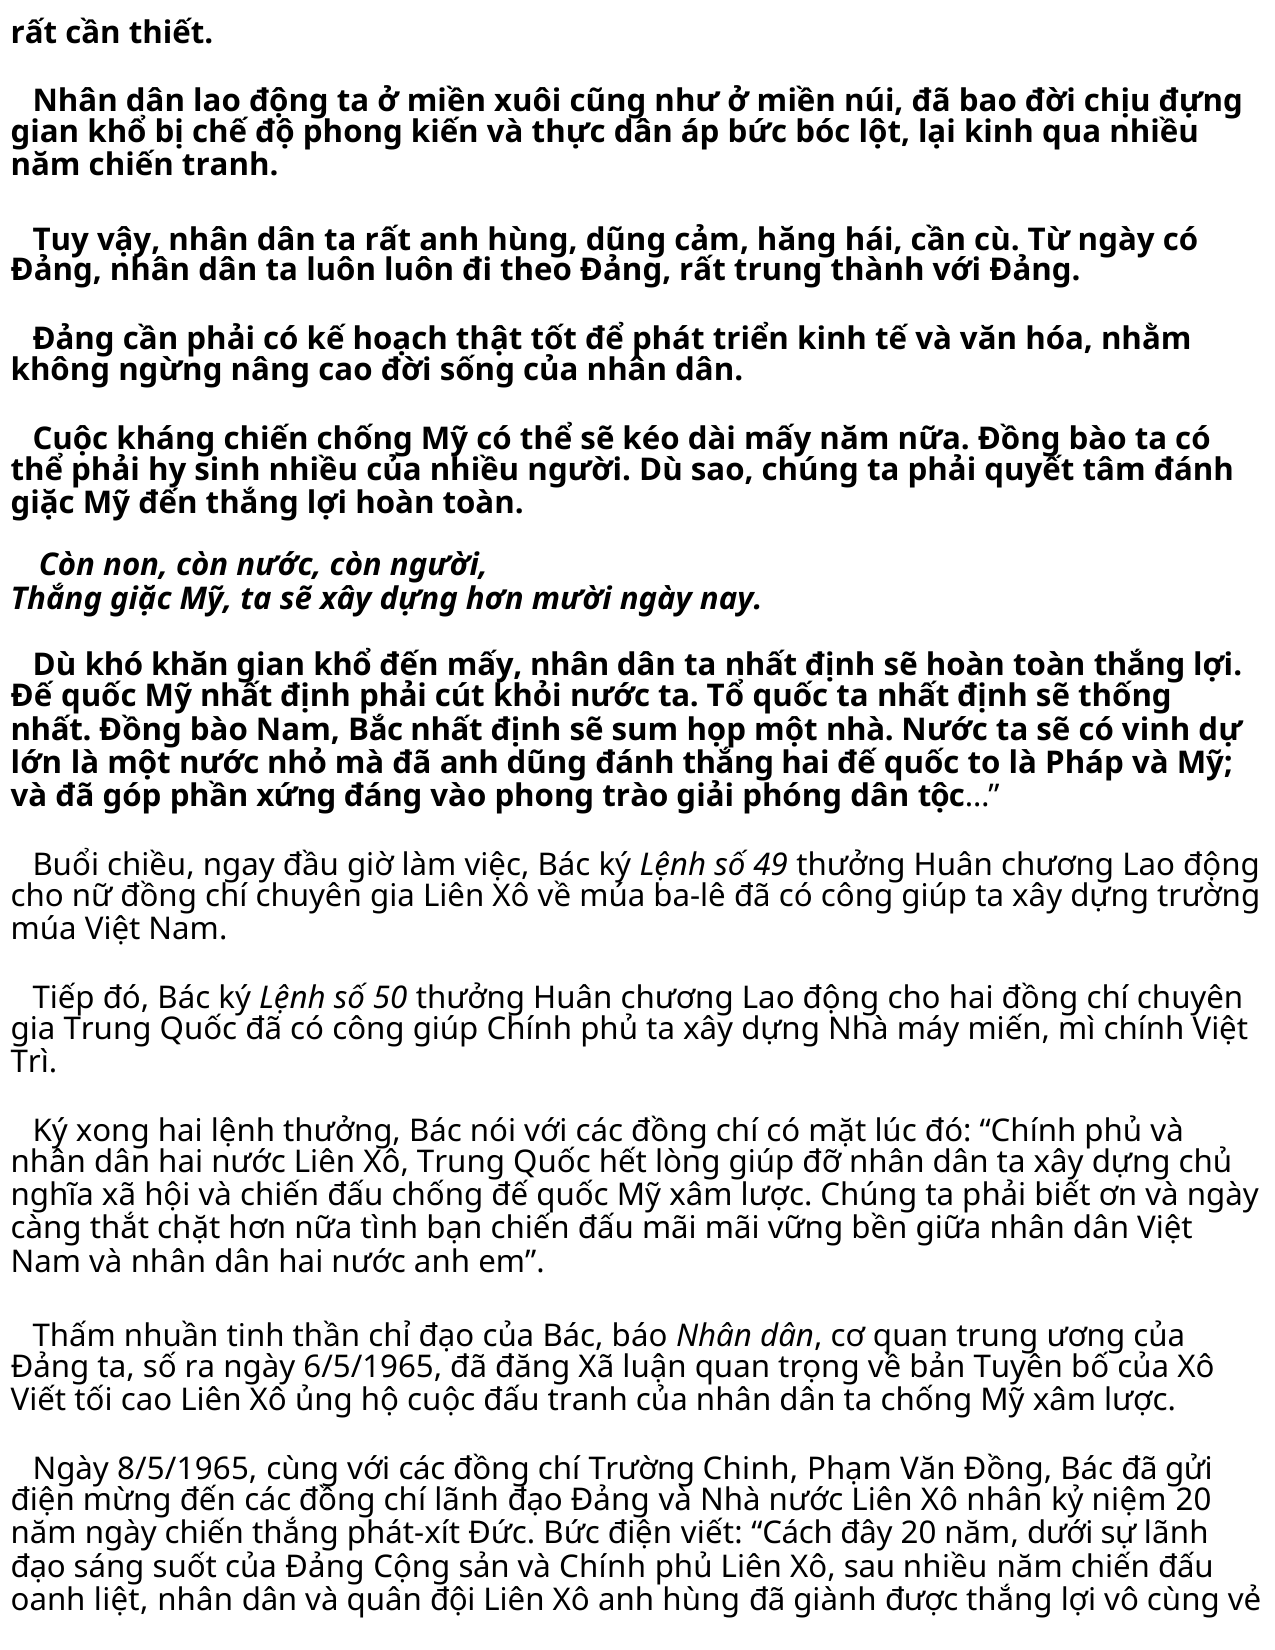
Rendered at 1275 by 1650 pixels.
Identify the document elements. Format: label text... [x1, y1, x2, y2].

text Thấm nhuần tinh thần chỉ đạo của Bác, báo Nhân dân, cơ quan trung ương của Đảng ta, số ra ngày 6/5/1965, đã đăng Xã luận quan trọng về bản Tuyên bố của Xô Viết tối cao Liên Xô ủng hộ cuộc đấu tranh của nhân dân ta chống Mỹ xâm lược. [10, 1320, 1255, 1420]
text Tiếp đó, Bác ký Lệnh số 50 thưởng Huân chương Lao động cho hai đồng chí chuyên gia Trung Quốc đã có công giúp Chính phủ ta xây dựng Nhà máy miến, mì chính Việt Trì. [10, 982, 1275, 1082]
subtitle Tuy vậy, nhân dân ta rất anh hùng, dũng cảm, hăng hái, cần cù. Từ ngày có Đảng, nhân dân ta luôn luôn đi theo Đảng, rất trung thành với Đảng. [10, 223, 1245, 290]
text Còn non, còn nước, còn người, [38, 548, 1275, 582]
text Ký xong hai lệnh thưởng, Bác nói với các đồng chí có mặt lúc đó: “Chính phủ và nhân dân hai nước Liên Xô, Trung Quốc hết lòng giúp đỡ nhân dân ta xây dựng chủ nghĩa xã hội và chiến đấu chống đế quốc Mỹ xâm lược. Chúng ta phải biết ơn và ngày càng thắt chặt hơn nữa tình bạn chiến đấu mãi mãi vững bền giữa nhân dân Việt Nam và nhân dân hai nước anh em”. [10, 1115, 1266, 1281]
text Nhân dân lao động ta ở miền xuôi cũng như ở miền núi, đã bao đời chịu đựng gian khổ bị chế độ phong kiến và thực dân áp bức bóc lột, lại kinh qua nhiều năm chiến tranh. [10, 85, 1260, 185]
text Thắng giặc Mỹ, ta sẽ xây dựng hơn mười ngày nay. [10, 582, 1275, 616]
text Buổi chiều, ngay đầu giờ làm việc, Bác ký Lệnh số 49 thưởng Huân chương Lao động cho nữ đồng chí chuyên gia Liên Xô về múa ba-lê đã có công giúp ta xây dựng trường múa Việt Nam. [10, 849, 1264, 949]
subtitle Dù khó khăn gian khổ đến mấy, nhân dân ta nhất định sẽ hoàn toàn thắng lợi. Đế quốc Mỹ nhất định phải cút khỏi nước ta. Tổ quốc ta nhất định sẽ thống nhất. Đồng bào Nam, Bắc nhất định sẽ sum họp một nhà. Nước ta sẽ có vinh dự lớn là một nước nhỏ mà đã anh dũng đánh thắng hai đế quốc to là Pháp và Mỹ; và đã góp phần xứng đáng vào phong trào giải phóng dân tộc…” [10, 649, 1256, 816]
subtitle Cuộc kháng chiến chống Mỹ có thể sẽ kéo dài mấy năm nữa. Đồng bào ta có thể phải hy sinh nhiều của nhiều người. Dù sao, chúng ta phải quyết tâm đánh giặc Mỹ đến thắng lợi hoàn toàn. [10, 422, 1264, 522]
text Đảng cần phải có kế hoạch thật tốt để phát triển kinh tế và văn hóa, nhằm không ngừng nâng cao đời sống của nhân dân. [10, 323, 1228, 389]
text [10, 1453, 1263, 1620]
subtitle rất cần thiết. [10, 10, 1275, 53]
